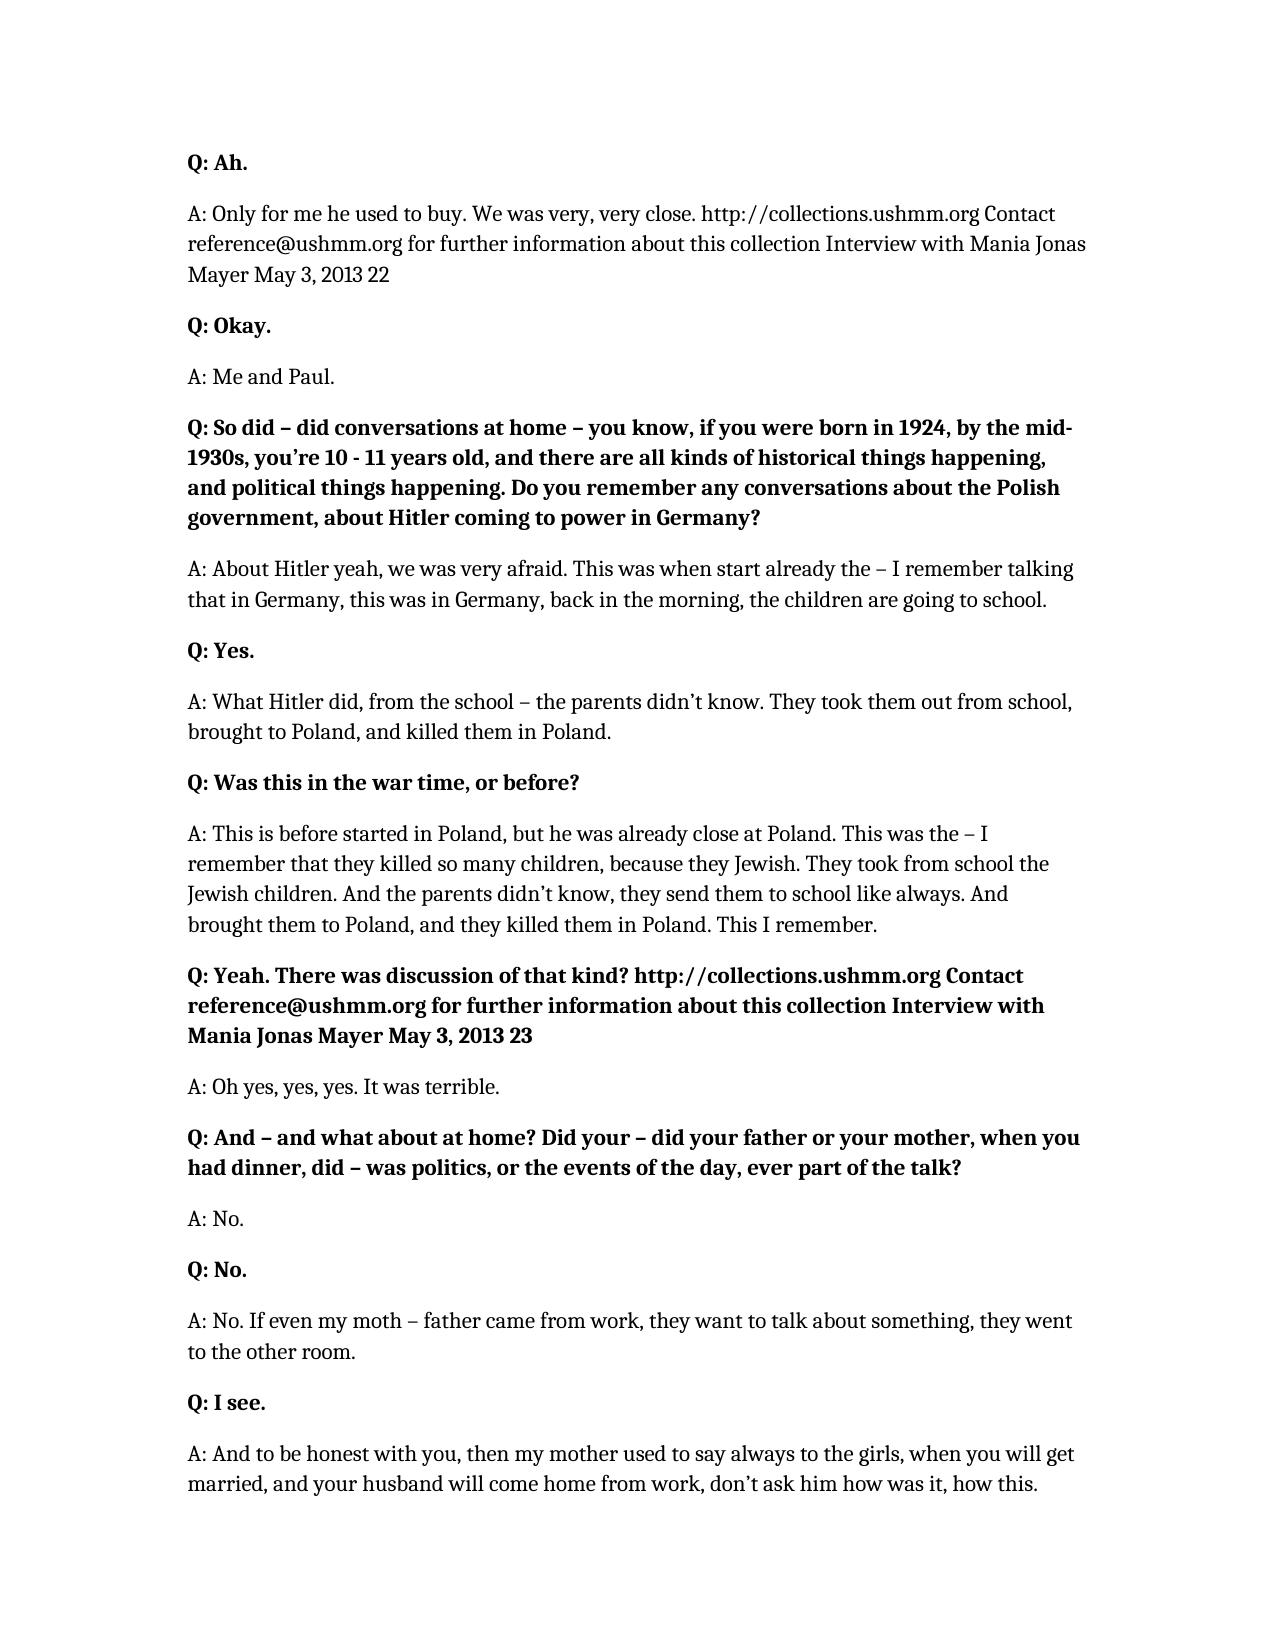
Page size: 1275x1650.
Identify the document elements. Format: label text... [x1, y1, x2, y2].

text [187, 1441, 1087, 1497]
text Q: Yeah. There was discussion of that kind? http://collections.ushmm.org Contact reference@ushmm.org for further information about this collection Interview with Mania Jonas Mayer May 3, 2013 23 [187, 962, 1087, 1049]
text A: Only for me he used to buy. We was very, very close. http://collections.ushmm.org Contact reference@ushmm.org for further information about this collection Interview with Mania Jonas Mayer May 3, 2013 22 [187, 201, 1087, 288]
text A: Me and Paul. [187, 363, 1087, 390]
text A: About Hitler yeah, we was very afraid. This was when start already the – I remember talking that in Germany, this was in Germany, back in the morning, the children are going to school. [187, 556, 1087, 613]
text A: This is before started in Poland, but he was already close at Poland. This was the – I remember that they killed so many children, because they Jewish. They took from school the Jewish children. And the parents didn’t know, they send them to school like always. And brought them to Poland, and they killed them in Poland. This I remember. [187, 821, 1087, 938]
text A: No. If even my moth – father came from work, they want to talk about something, they went to the other room. [187, 1308, 1087, 1365]
text Q: So did – did conversations at home – you know, if you were born in 1924, by the mid-1930s, you’re 10 - 11 years old, and there are all kinds of historical things happening, and political things happening. Do you remember any conversations about the Polish government, about Hitler coming to power in Germany? [187, 414, 1087, 532]
text A: What Hitler did, from the school – the parents didn’t know. They took them out from school, brought to Poland, and killed them in Poland. [187, 688, 1087, 745]
text A: Oh yes, yes, yes. It was terrible. [187, 1074, 1087, 1100]
text Q: And – and what about at home? Did your – did your father or your mother, when you had dinner, did – was politics, or the events of the day, ever part of the talk? [187, 1125, 1087, 1182]
text Q: No. [187, 1257, 1087, 1284]
text Q: Yes. [187, 637, 1087, 664]
text Q: Was this in the war time, or before? [187, 770, 1087, 796]
text Q: Okay. [187, 312, 1087, 339]
text Q: Ah. [187, 150, 1087, 176]
text Q: I see. [187, 1389, 1087, 1416]
text A: No. [187, 1206, 1087, 1233]
